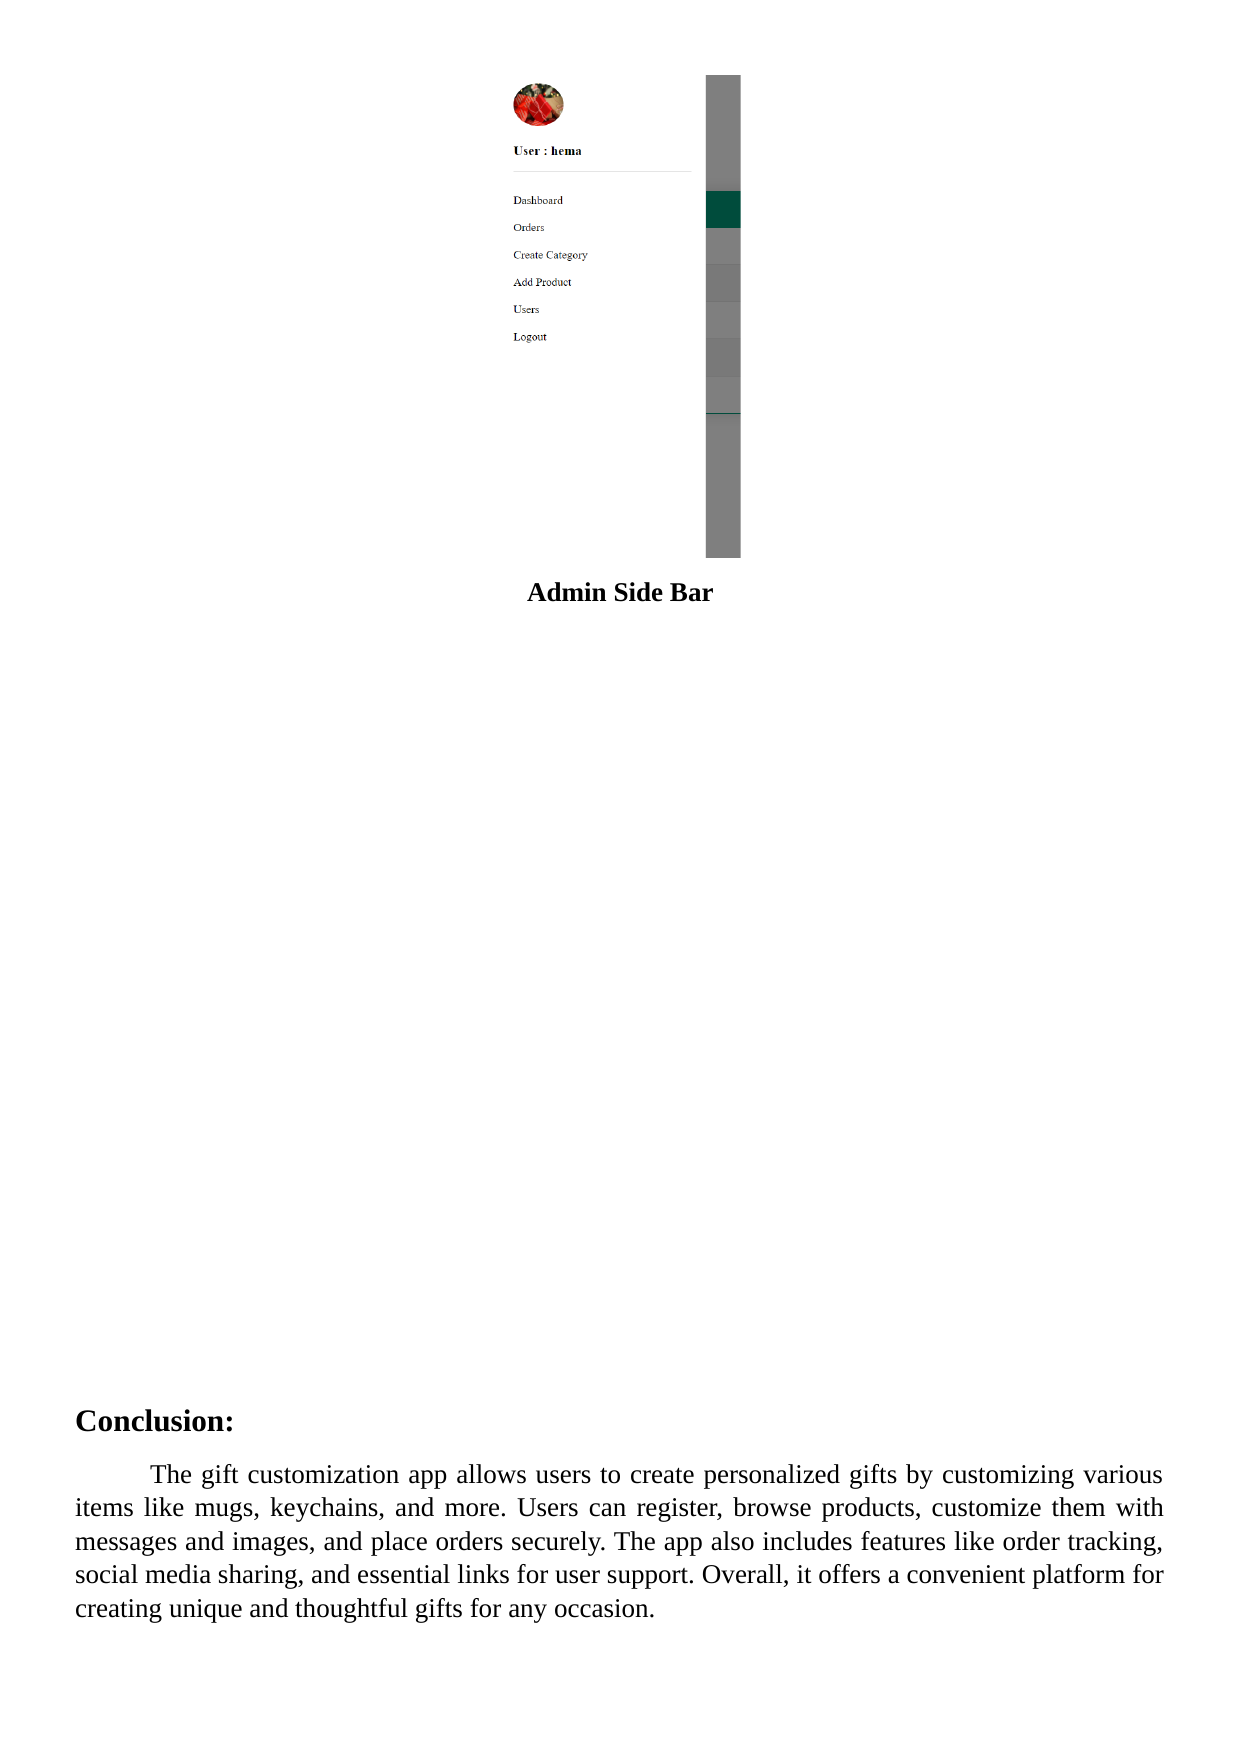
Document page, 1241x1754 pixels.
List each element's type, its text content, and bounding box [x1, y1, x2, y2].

text Conclusion: [75, 1402, 1165, 1438]
picture [499, 75, 741, 558]
text The gift customization app allows users to create personalized gifts by customizing various items like mugs, keychains, and more. Users can register, browse products, customize them with messages and images, and place orders securely. The app also includes features like order tracking, social media sharing, and essential links for user support. Overall, it offers a convenient platform for creating unique and thoughtful gifts for any occasion. [75, 1458, 1165, 1623]
text Admin Side Bar [75, 576, 1165, 607]
